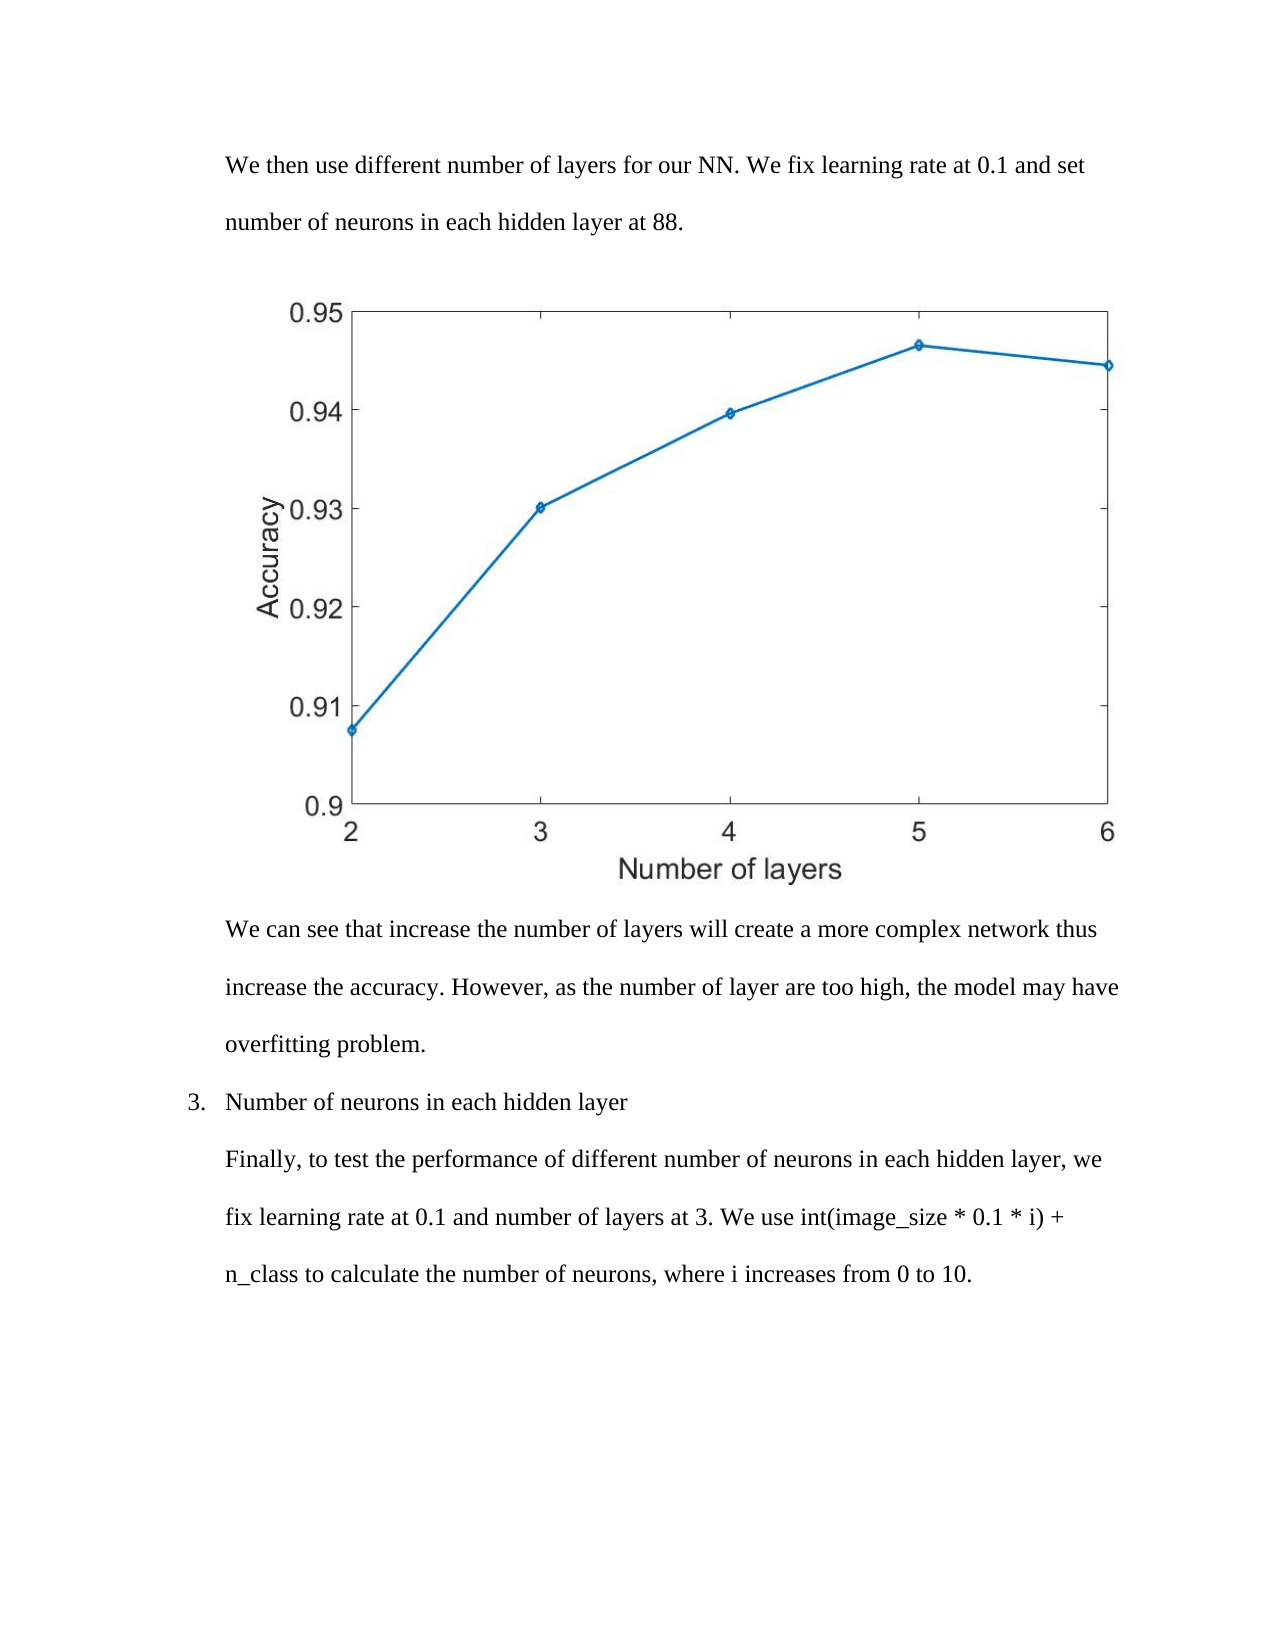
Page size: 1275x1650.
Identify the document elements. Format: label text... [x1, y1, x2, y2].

list We can see that increase the number of layers will create a more complex network thus increase the accuracy. However, as the number of layer are too high, the model may have overfitting problem. [225, 914, 1125, 1058]
list Number of neurons in each hidden layer [187, 1087, 1125, 1115]
picture [225, 265, 1200, 886]
list We then use different number of layers for our NN. We fix learning rate at 0.1 and set number of neurons in each hidden layer at 88. [225, 150, 1125, 236]
list Finally, to test the performance of different number of neurons in each hidden layer, we fix learning rate at 0.1 and number of layers at 3. We use int(image_size * 0.1 * i) + n_class to calculate the number of neurons, where i increases from 0 to 10. [225, 1144, 1125, 1288]
